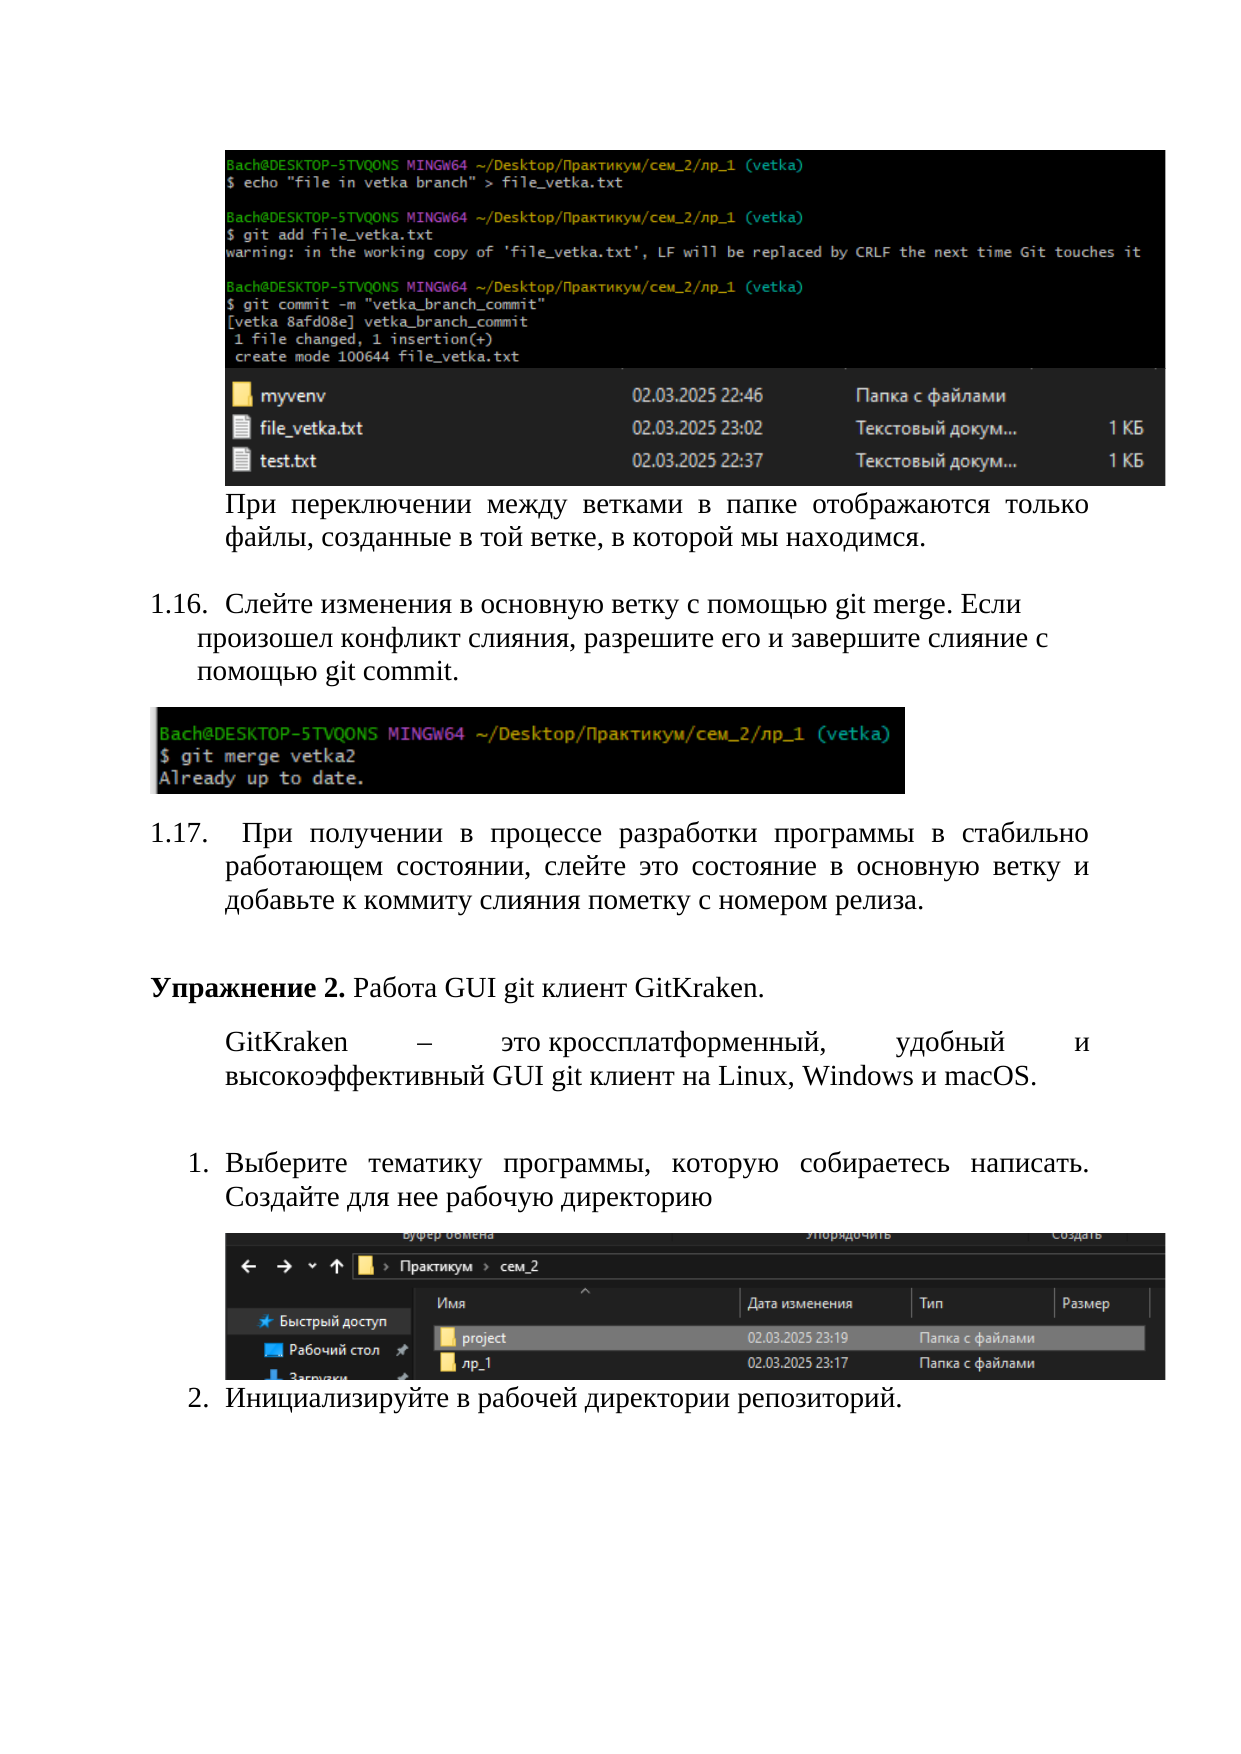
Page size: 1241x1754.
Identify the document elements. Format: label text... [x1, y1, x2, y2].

list GitKraken – это кроссплатформенный, удобный и высокоэффективный GUI git клиент на Linux, Windows и macOS. [225, 1024, 1090, 1091]
list произошел конфликт слияния, разрешите его и завершите слияние с [197, 620, 1090, 653]
list Инициализируйте в рабочей директории репозиторий. [187, 1380, 1090, 1413]
list помощью git commit. [197, 653, 1090, 687]
list Слейте изменения в основную ветку с помощью git merge. Если [150, 586, 1090, 620]
picture [225, 150, 1166, 486]
picture [225, 1233, 1166, 1380]
text Упражнение 2. Работа GUI git клиент GitKraken. [150, 970, 1090, 1003]
list Выберите тематику программы, которую собираетесь написать. Создайте для нее рабочую директорию [187, 1146, 1090, 1213]
list При переключении между ветками в папке отображаются только файлы, созданные в той ветке, в которой мы находимся. [225, 486, 1090, 553]
picture [150, 707, 905, 794]
list При получении в процессе разработки программы в стабильно работающем состоянии, слейте это состояние в основную ветку и добавьте к коммиту слияния пометку с номером релиза. [150, 815, 1090, 915]
